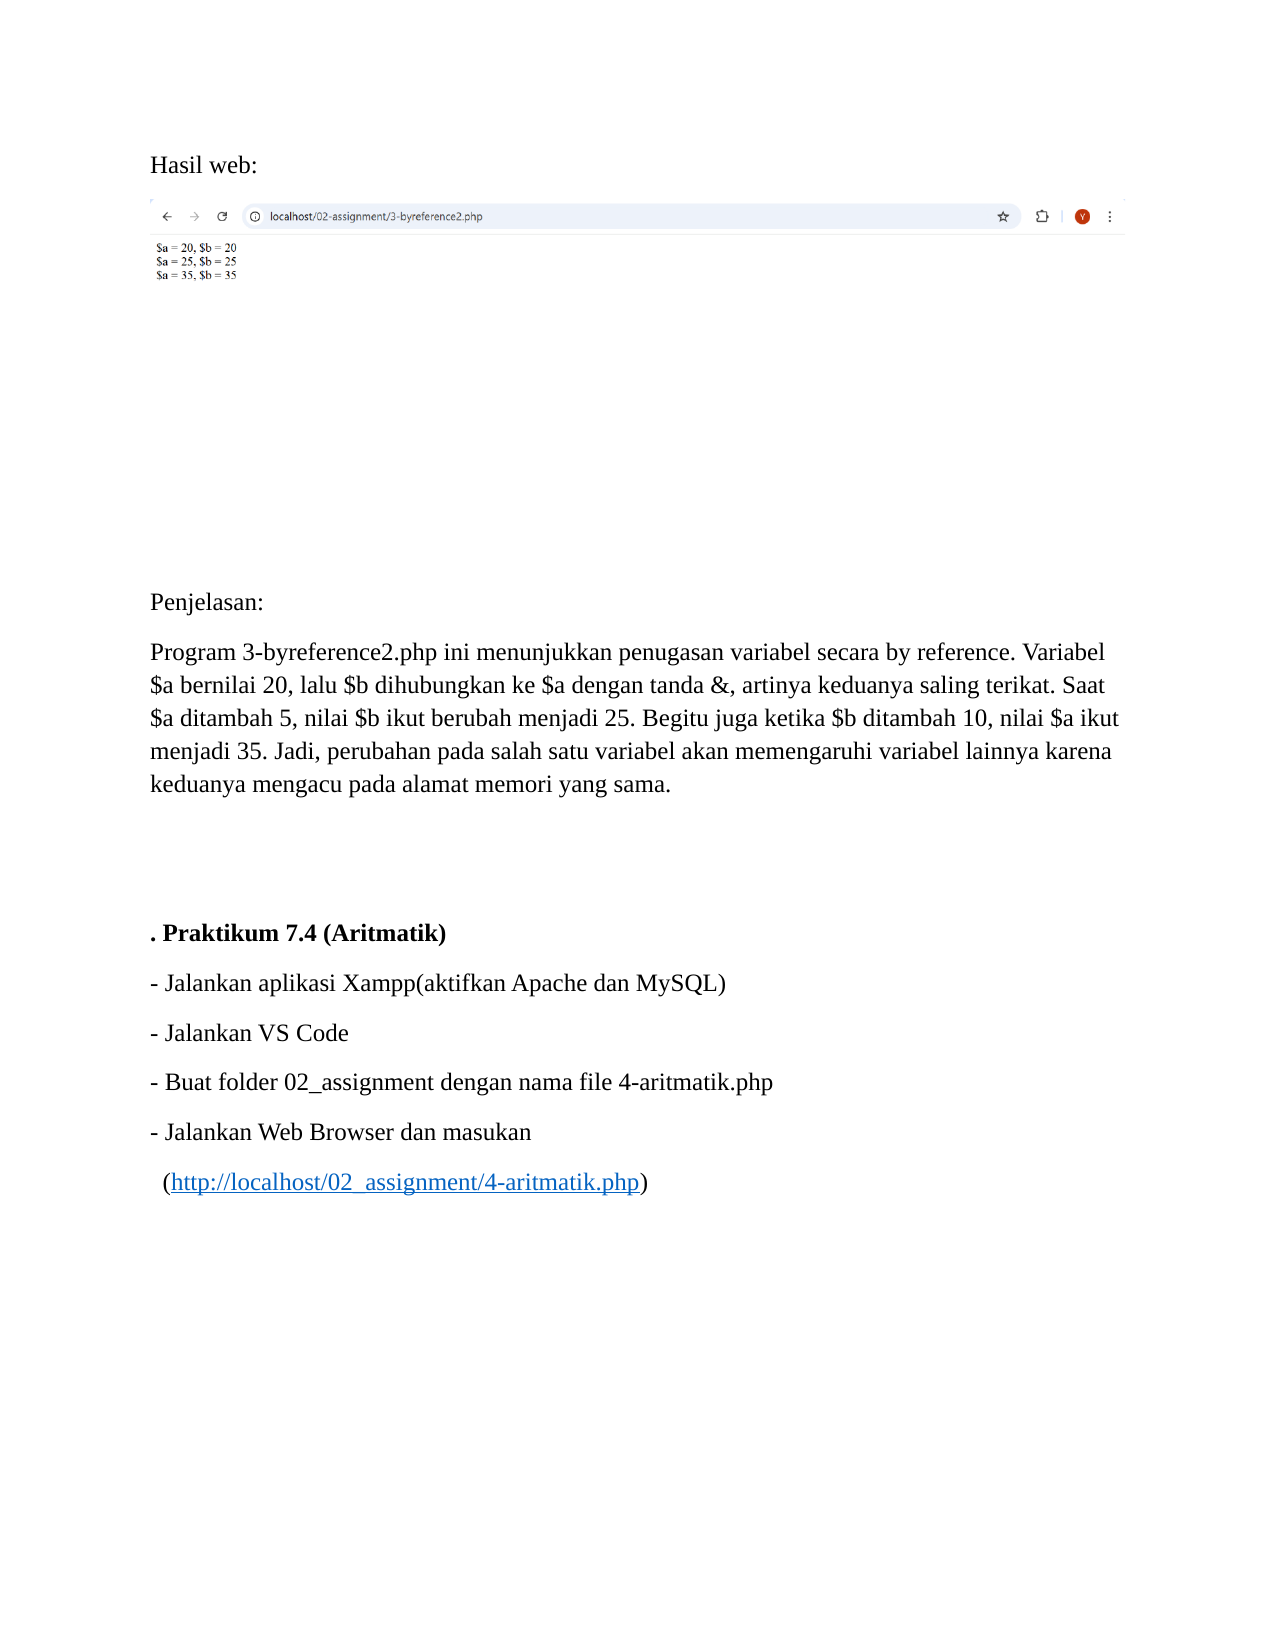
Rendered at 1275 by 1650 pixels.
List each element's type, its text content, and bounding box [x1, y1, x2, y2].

text . Praktikum 7.4 (Aritmatik) [150, 918, 1125, 947]
text Hasil web: [150, 150, 1125, 179]
text Penjelasan: [150, 587, 1125, 616]
text - Buat folder 02_assignment dengan nama file 4-aritmatik.php [150, 1067, 1125, 1096]
text - Jalankan Web Browser dan masukan [150, 1117, 1125, 1146]
text - Jalankan VS Code [150, 1018, 1125, 1046]
picture [150, 199, 1125, 567]
text Program 3-byreference2.php ini menunjukkan penugasan variabel secara by reference. Variabel $a bernilai 20, lalu $b dihubungkan ke $a dengan tanda &, artinya keduanya saling terikat. Saat $a ditambah 5, nilai $b ikut berubah menjadi 25. Begitu juga ketika $b ditambah 10, nilai $a ikut menjadi 35. Jadi, perubahan pada salah satu variabel akan memengaruhi variabel lainnya karena keduanya mengacu pada alamat memori yang sama. [150, 637, 1125, 798]
text (http://localhost/02_assignment/4-aritmatik.php) [150, 1167, 1125, 1196]
text - Jalankan aplikasi Xampp(aktifkan Apache dan MySQL) [150, 968, 1125, 997]
